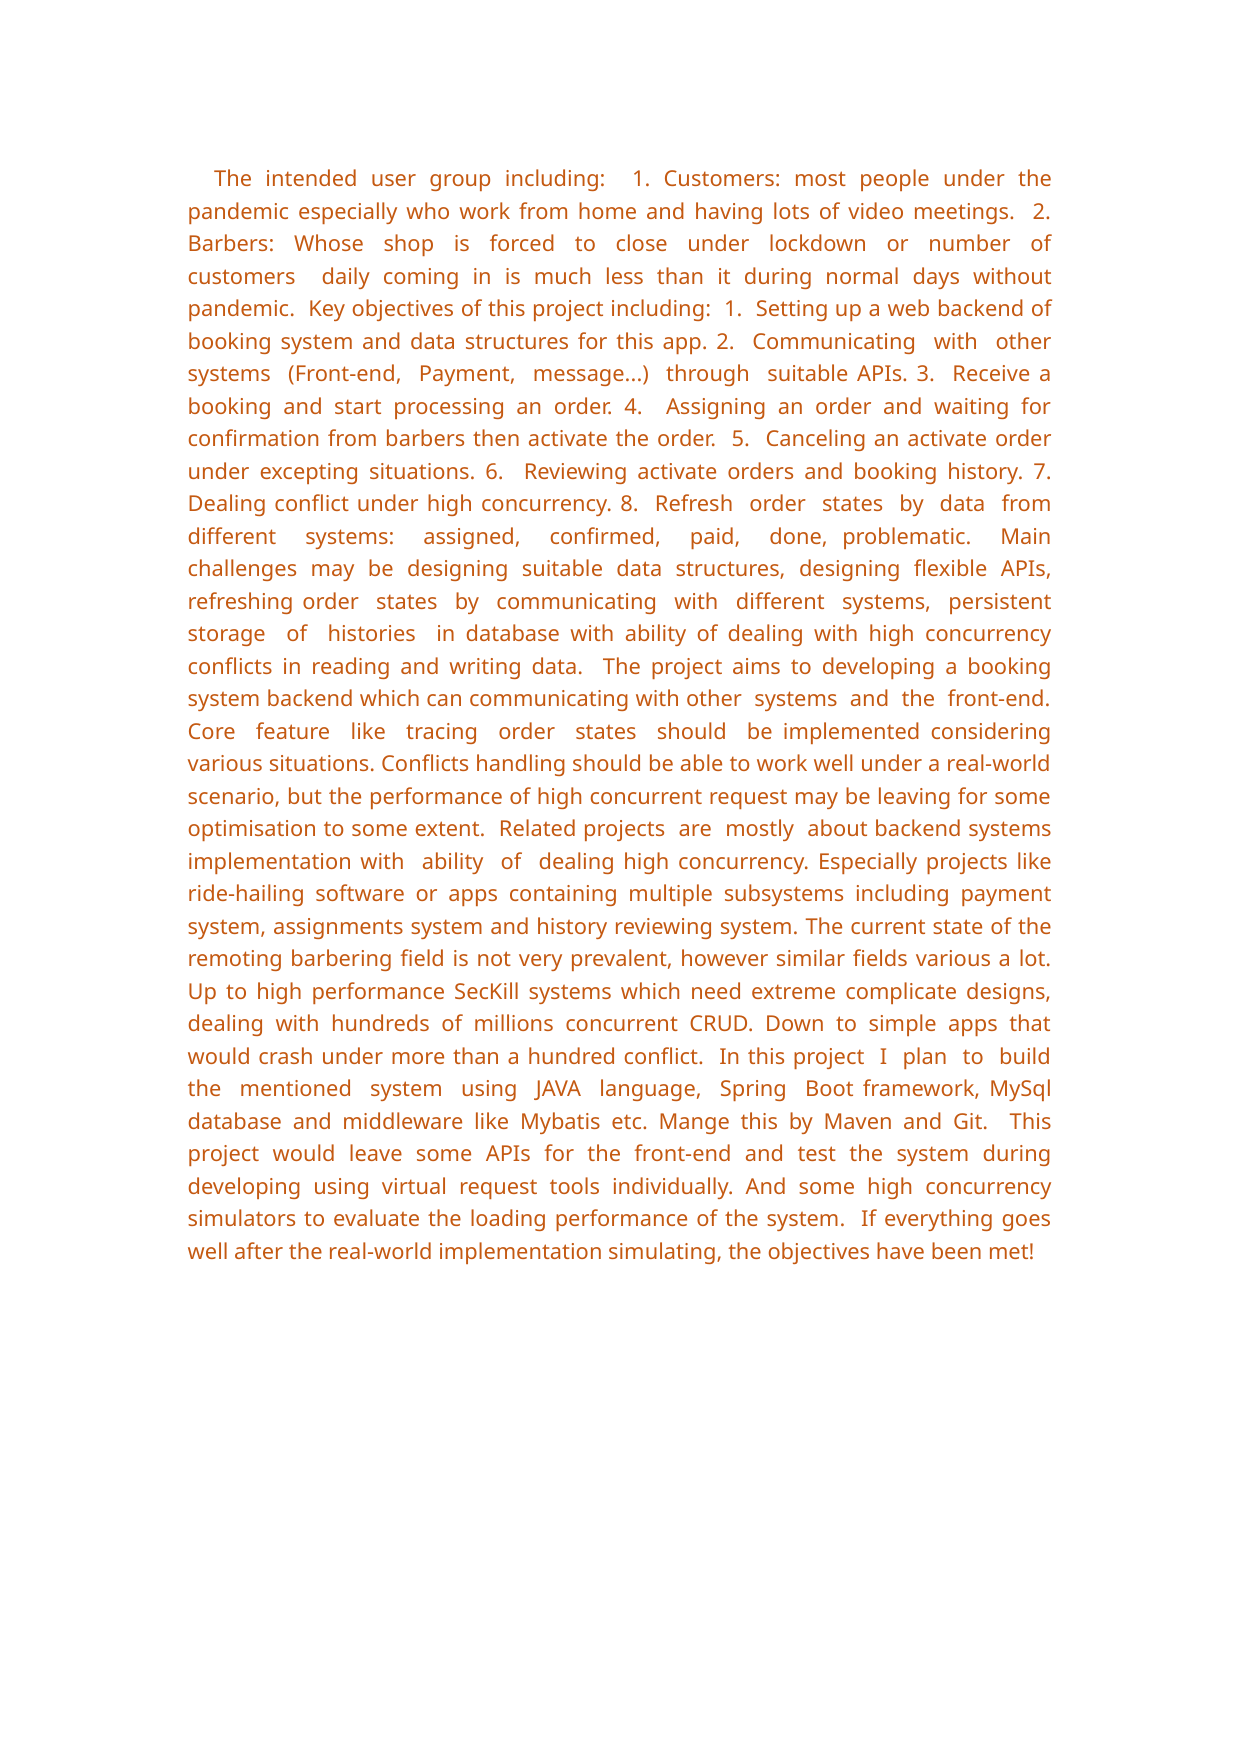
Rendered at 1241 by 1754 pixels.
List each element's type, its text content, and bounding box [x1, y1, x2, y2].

text The intended user group including: 1. Customers: most people under the pandemic especially who work from home and having lots of video meetings. 2. Barbers: Whose shop is forced to close under lockdown or number of customers daily coming in is much less than it during normal days without pandemic. Key objectives of this project including: 1. Setting up a web backend of booking system and data structures for this app. 2. Communicating with other systems (Front-end, Payment, message...) through suitable APIs. 3. Receive a booking and start processing an order. 4. Assigning an order and waiting for confirmation from barbers then activate the order. 5. Canceling an activate order under excepting situations. 6. Reviewing activate orders and booking history. 7. Dealing conflict under high concurrency. 8. Refresh order states by data from different systems: assigned, confirmed, paid, done, problematic. Main challenges may be designing suitable data structures, designing flexible APIs, refreshing order states by communicating with different systems, persistent storage of histories in database with ability of dealing with high concurrency conflicts in reading and writing data. The project aims to developing a booking system backend which can communicating with other systems and the front-end. Core feature like tracing order states should be implemented considering various situations. Conflicts handling should be able to work well under a real-world scenario, but the performance of high concurrent request may be leaving for some optimisation to some extent. Related projects are mostly about backend systems implementation with ability of dealing high concurrency. Especially projects like ride-hailing software or apps containing multiple subsystems including payment system, assignments system and history reviewing system. The current state of the remoting barbering field is not very prevalent, however similar fields various a lot. Up to high performance SecKill systems which need extreme complicate designs, dealing with hundreds of millions concurrent CRUD. Down to simple apps that would crash under more than a hundred conflict. In this project I plan to build the mentioned system using JAVA language, Spring Boot framework, MySql database and middleware like Mybatis etc. Mange this by Maven and Git. This project would leave some APIs for the front-end and test the system during developing using virtual request tools individually. And some high concurrency simulators to evaluate the loading performance of the system. If everything goes well after the real-world implementation simulating, the objectives have been met! [187, 162, 1053, 1267]
